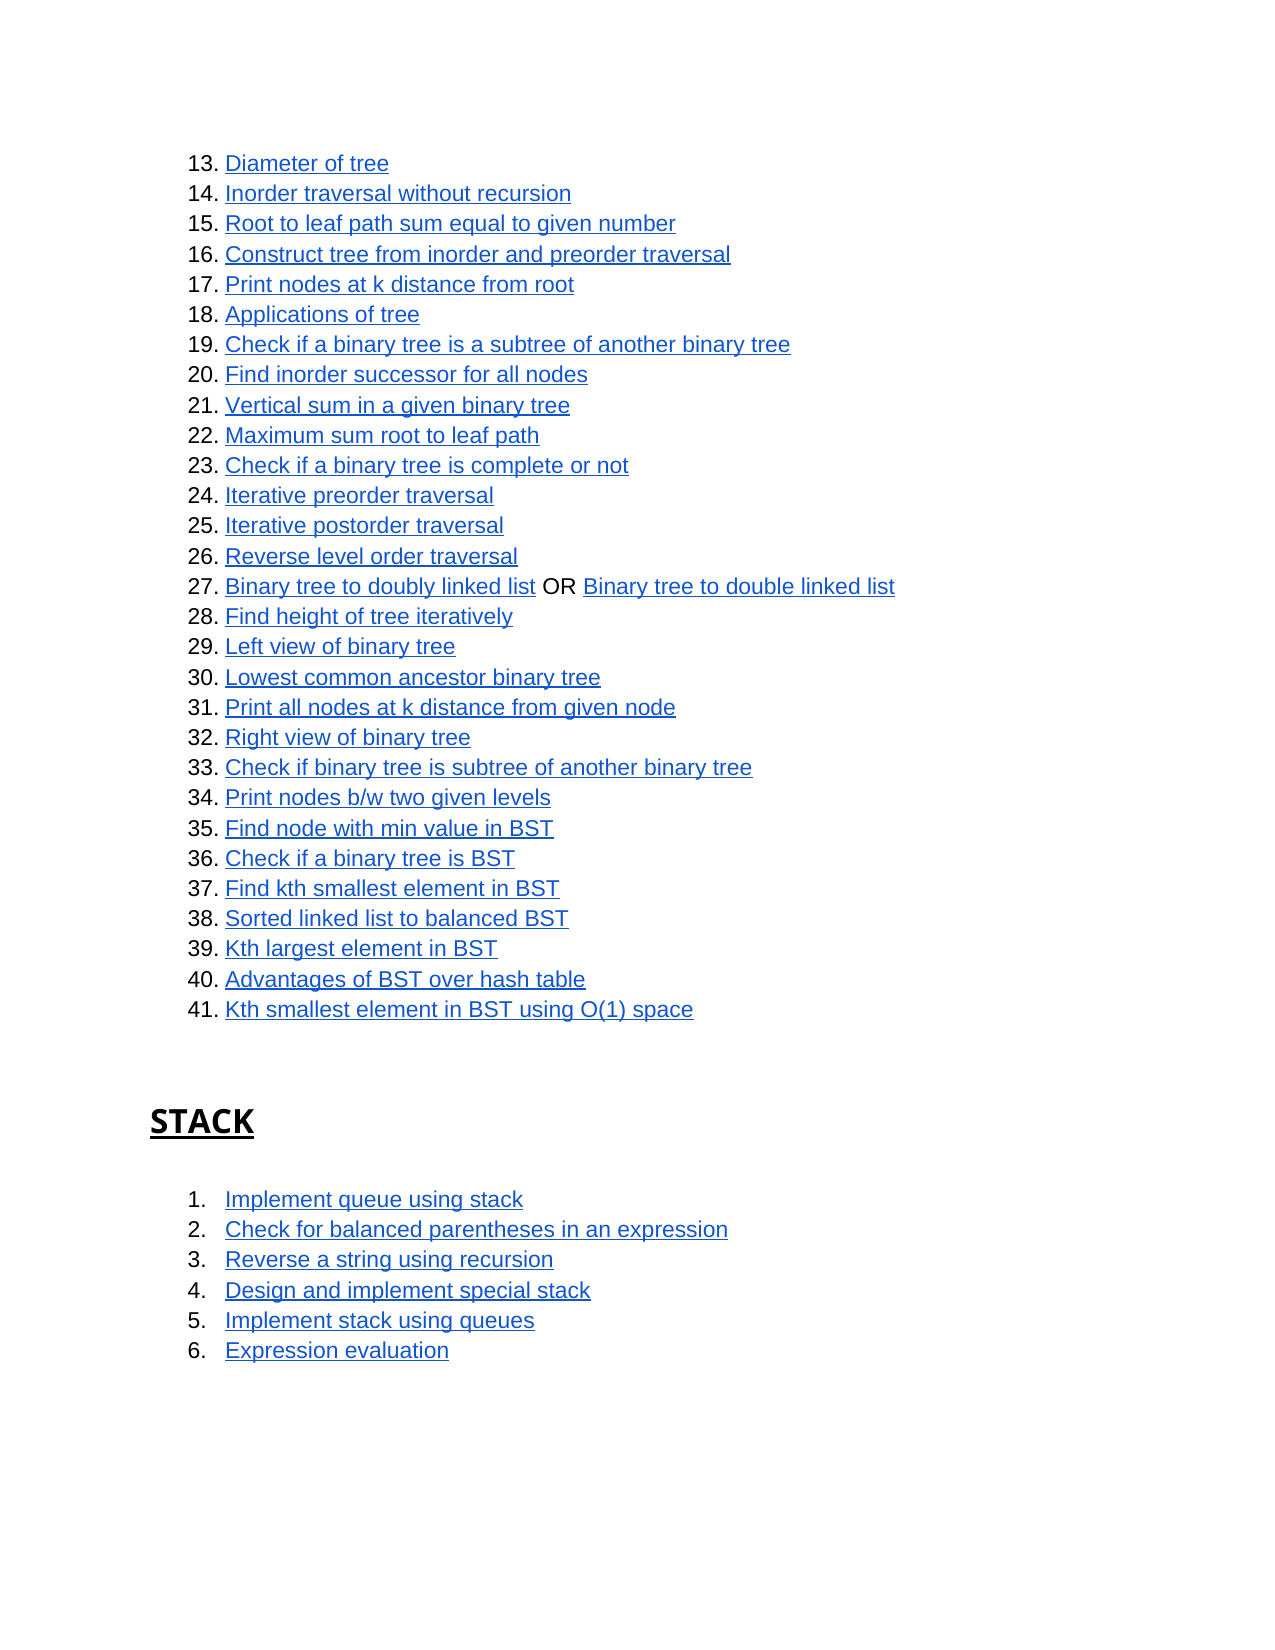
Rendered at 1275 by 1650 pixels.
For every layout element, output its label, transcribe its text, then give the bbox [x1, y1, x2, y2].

list Right view of binary tree [187, 724, 1125, 750]
list Kth smallest element in BST using O(1) space [187, 996, 1125, 1022]
list Applications of tree [187, 301, 1125, 327]
list Find node with min value in BST [187, 814, 1125, 841]
list Binary tree to doubly linked list OR Binary tree to double linked list [187, 573, 1125, 599]
list Root to leaf path sum equal to given number [187, 210, 1125, 237]
list Check if a binary tree is BST [187, 845, 1125, 871]
list Inorder traversal without recursion [187, 180, 1125, 207]
list Maximum sum root to leaf path [187, 422, 1125, 448]
list Construct tree from inorder and preorder traversal [187, 241, 1125, 267]
list Left view of binary tree [187, 633, 1125, 660]
list Print nodes at k distance from root [187, 271, 1125, 297]
list Reverse a string using recursion [187, 1246, 1125, 1273]
list Print all nodes at k distance from given node [187, 694, 1125, 720]
list Check if a binary tree is complete or not [187, 452, 1125, 478]
list Design and implement special stack [187, 1277, 1125, 1303]
list Check for balanced parentheses in an expression [187, 1216, 1125, 1243]
list Iterative preorder traversal [187, 482, 1125, 509]
list Sorted linked list to balanced BST [187, 905, 1125, 932]
list Implement queue using stack [187, 1186, 1125, 1212]
subtitle STACK [150, 1098, 1125, 1143]
list Find kth smallest element in BST [187, 875, 1125, 901]
list Vertical sum in a given binary tree [187, 392, 1125, 418]
list Find inorder successor for all nodes [187, 361, 1125, 388]
list Lowest common ancestor binary tree [187, 663, 1125, 690]
list Expression evaluation [187, 1337, 1125, 1363]
list Kth largest element in BST [187, 935, 1125, 962]
list Check if binary tree is subtree of another binary tree [187, 754, 1125, 781]
list Find height of tree iteratively [187, 603, 1125, 629]
list Diameter of tree [187, 150, 1125, 176]
list Iterative postorder traversal [187, 512, 1125, 539]
list Reverse level order traversal [187, 543, 1125, 569]
list Advantages of BST over hash table [187, 966, 1125, 992]
list Implement stack using queues [187, 1307, 1125, 1333]
list Check if a binary tree is a subtree of another binary tree [187, 331, 1125, 358]
list Print nodes b/w two given levels [187, 784, 1125, 811]
